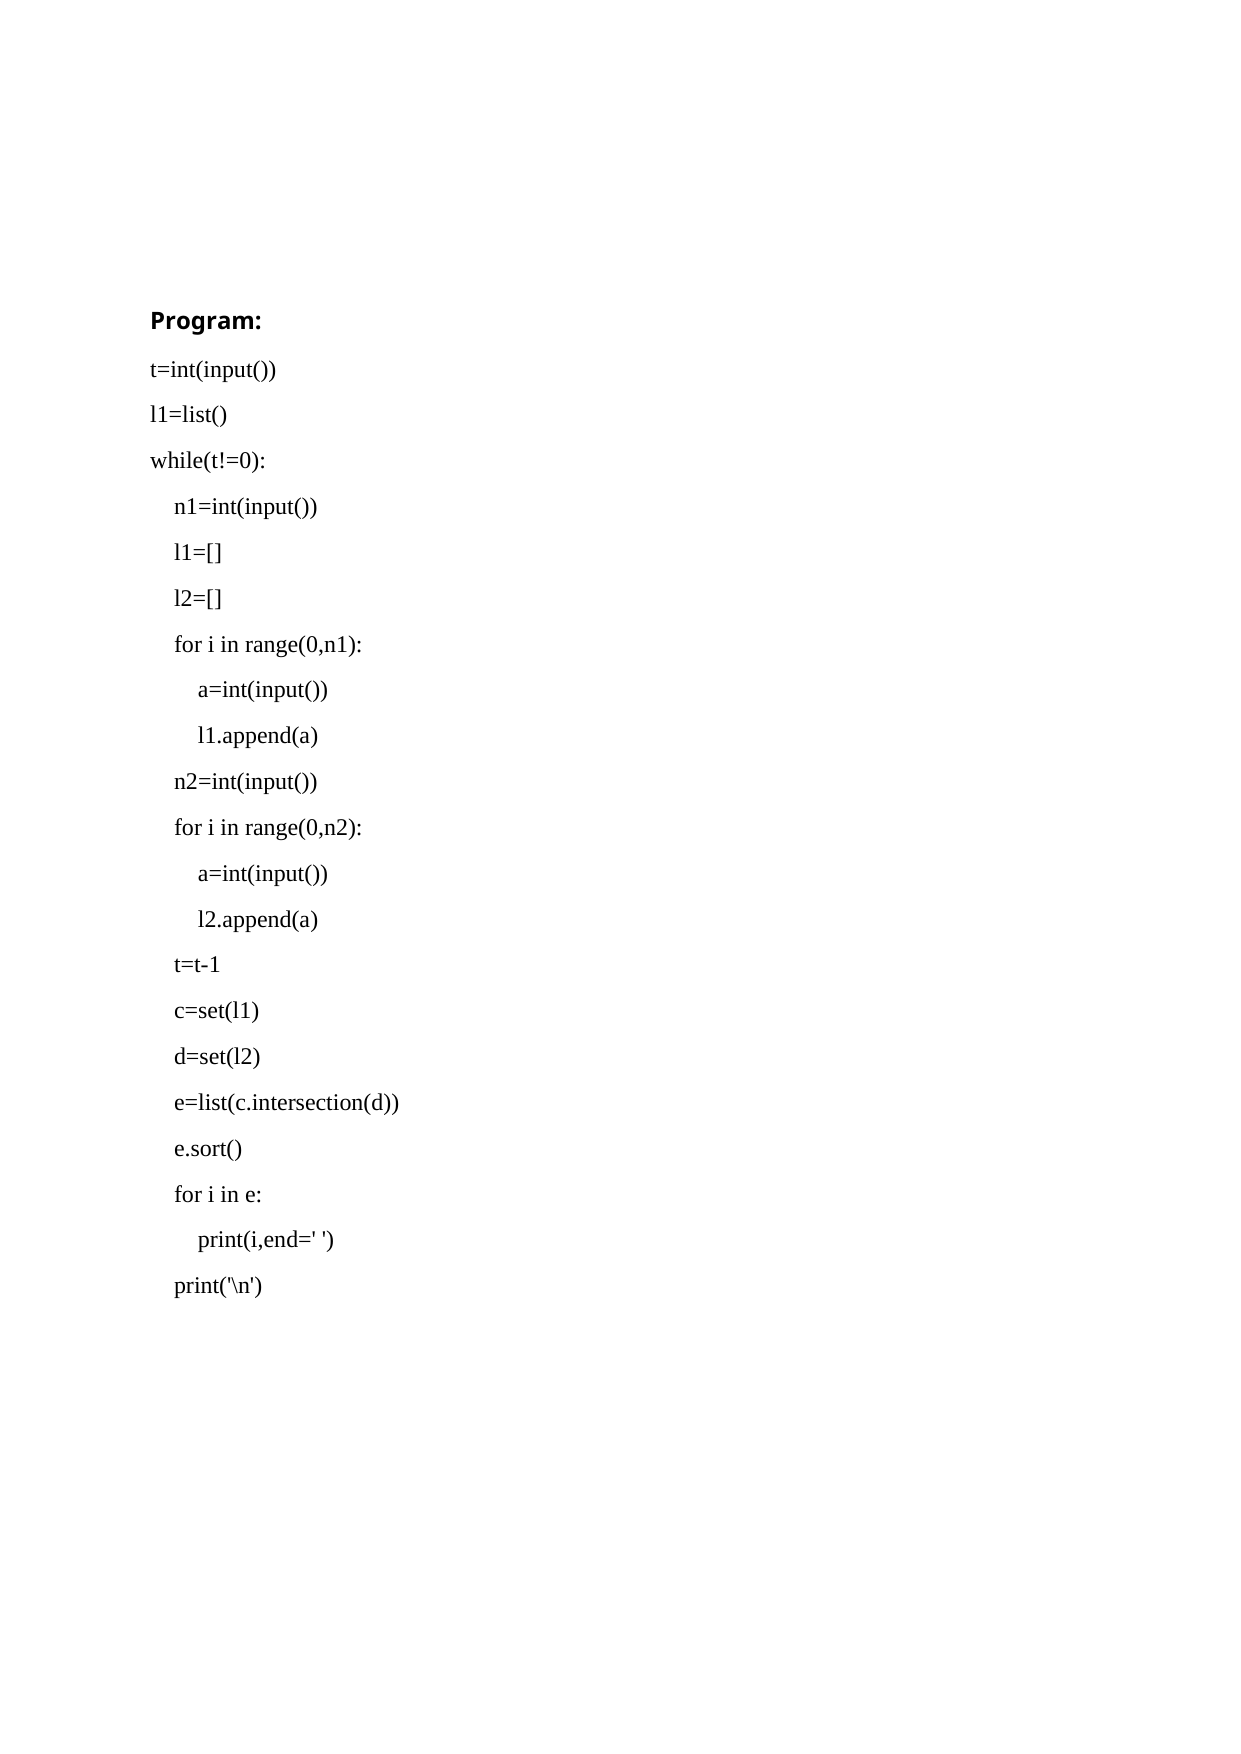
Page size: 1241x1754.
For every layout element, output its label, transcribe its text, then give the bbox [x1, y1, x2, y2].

text n1=int(input()) [150, 492, 1090, 520]
text print('\n') [150, 1271, 1090, 1299]
text l1=list() [150, 400, 1090, 428]
text l1.append(a) [150, 721, 1090, 749]
text d=set(l2) [150, 1042, 1090, 1070]
text Program: [150, 303, 1090, 336]
text t=t-1 [150, 950, 1090, 978]
text t=int(input()) [150, 354, 1090, 382]
text print(i,end=' ') [150, 1225, 1090, 1253]
text for i in e: [150, 1179, 1090, 1207]
text n2=int(input()) [150, 767, 1090, 795]
text while(t!=0): [150, 446, 1090, 474]
text e.sort() [150, 1134, 1090, 1161]
text a=int(input()) [150, 859, 1090, 886]
text l2.append(a) [150, 904, 1090, 932]
text l2=[] [150, 584, 1090, 611]
text a=int(input()) [150, 675, 1090, 703]
text e=list(c.intersection(d)) [150, 1088, 1090, 1116]
text for i in range(0,n1): [150, 629, 1090, 657]
text l1=[] [150, 538, 1090, 566]
text for i in range(0,n2): [150, 813, 1090, 841]
text c=set(l1) [150, 996, 1090, 1024]
